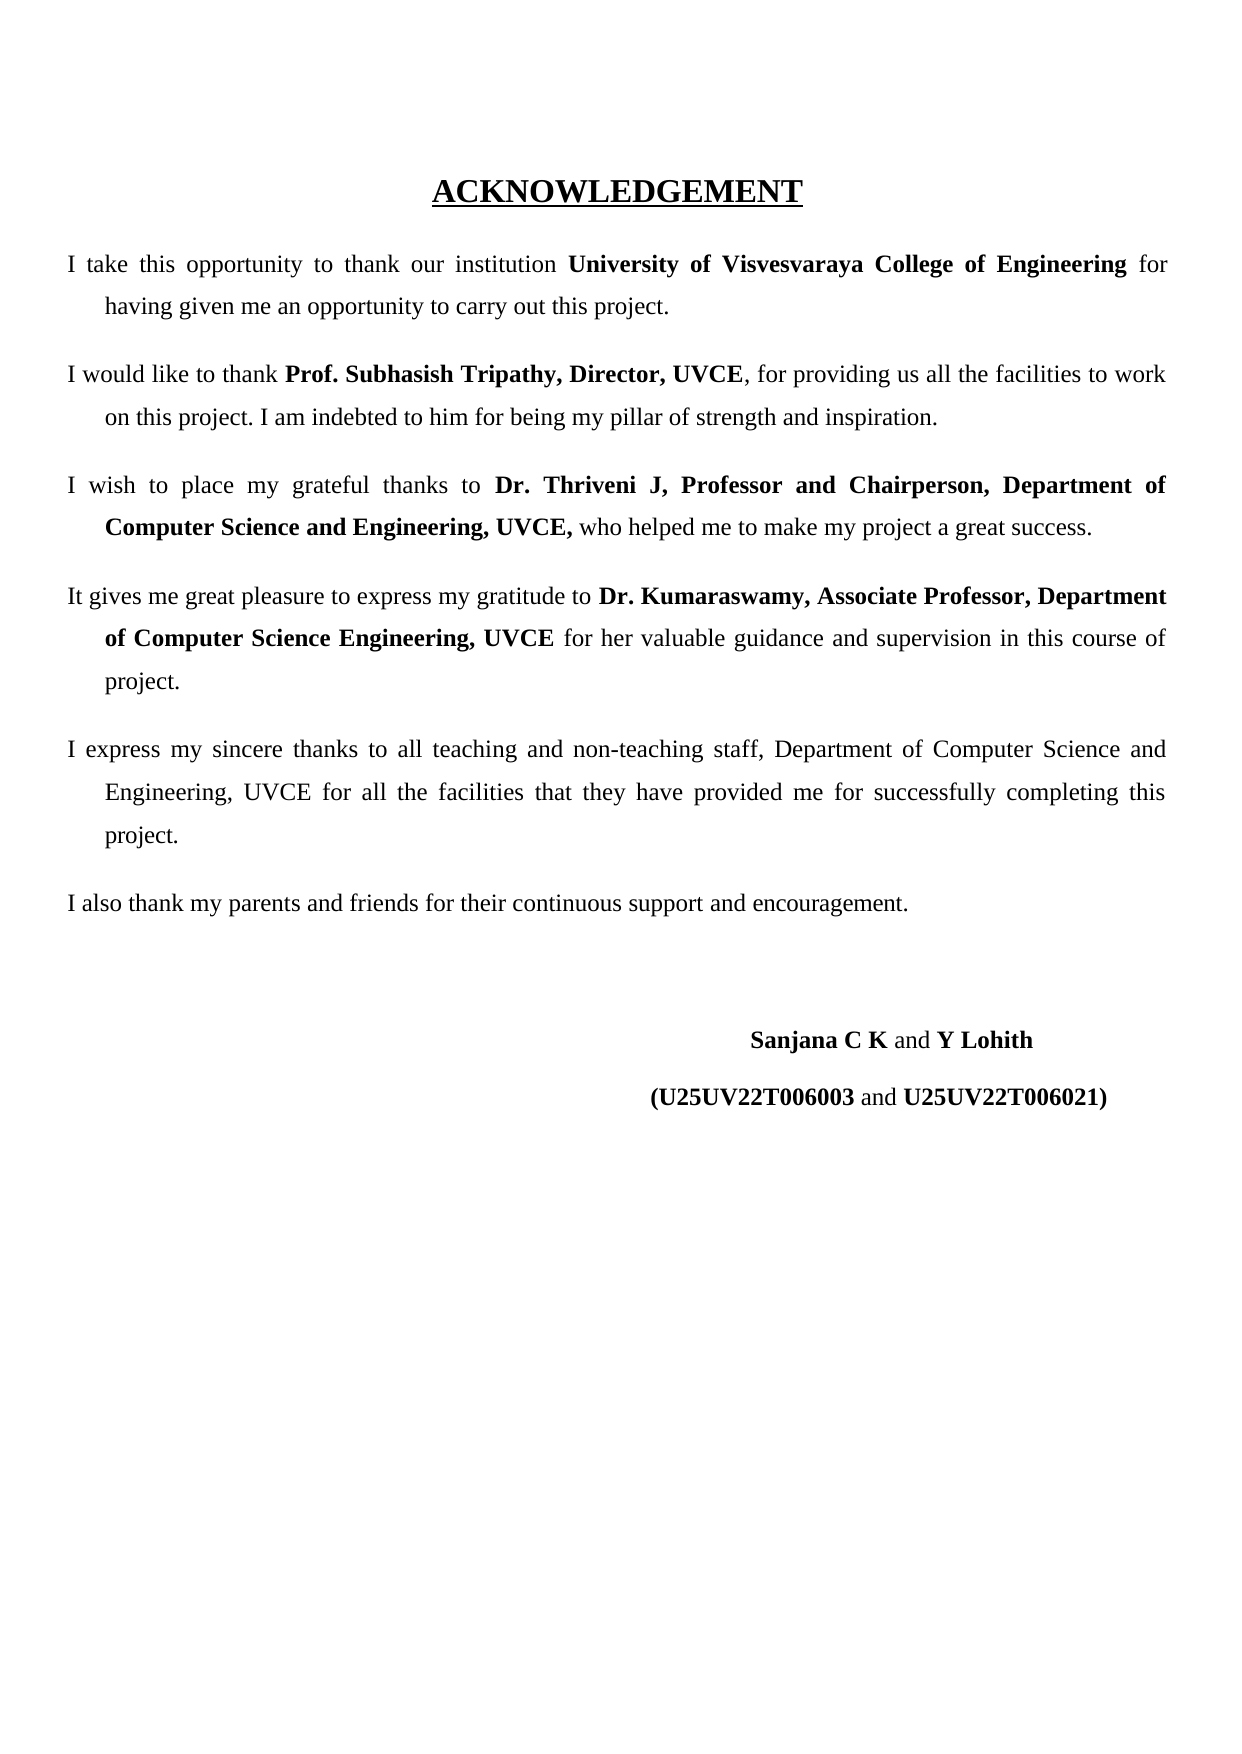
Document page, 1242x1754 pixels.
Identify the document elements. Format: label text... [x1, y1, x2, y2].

text It gives me great pleasure to express my gratitude to Dr. Kumaraswamy, Associate Professor, Department of Computer Science Engineering, UVCE for her valuable guidance and supervision in this course of project. [67, 581, 1167, 695]
text I wish to place my grateful thanks to Dr. Thriveni J, Professor and Chairperson, Department of Computer Science and Engineering, UVCE, who helped me to make my project a great success. [67, 470, 1167, 541]
text Sanjana C K and Y Lohith (U25UV22T006003 and U25UV22T006021) [650, 1025, 1168, 1111]
text I would like to thank Prof. Subhasish Tripathy, Director, UVCE, for providing us all the facilities to work on this project. I am indebted to him for being my pillar of strength and inspiration. [67, 359, 1167, 431]
text I express my sincere thanks to all teaching and non-teaching staff, Department of Computer Science and Engineering, UVCE for all the facilities that they have provided me for successfully completing this project. [67, 734, 1167, 849]
text I take this opportunity to thank our institution University of Visvesvaraya College of Engineering for having given me an opportunity to carry out this project. [67, 249, 1167, 320]
text I also thank my parents and friends for their continuous support and encouragement. [67, 888, 1168, 917]
subtitle ACKNOWLEDGEMENT [117, 172, 1117, 210]
